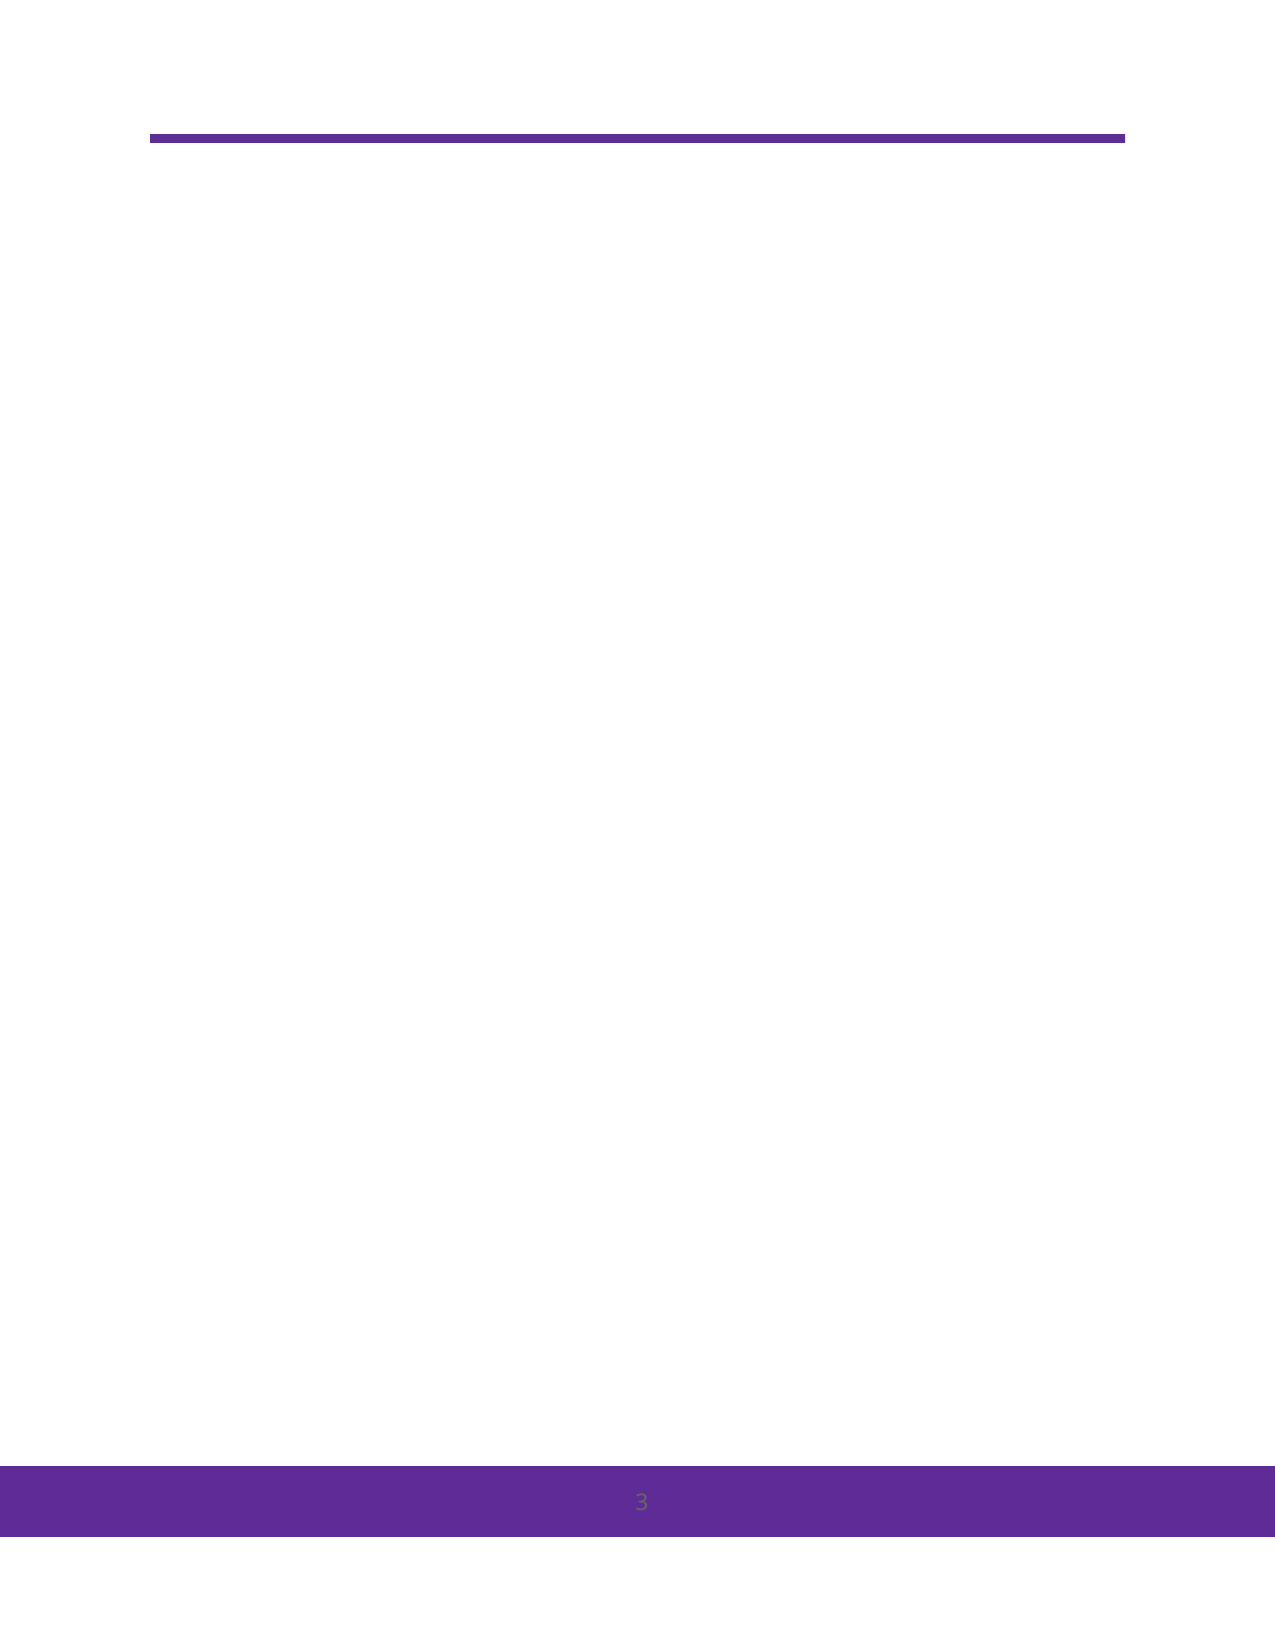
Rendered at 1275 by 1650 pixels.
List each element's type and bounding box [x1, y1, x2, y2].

picture [150, 134, 1125, 143]
